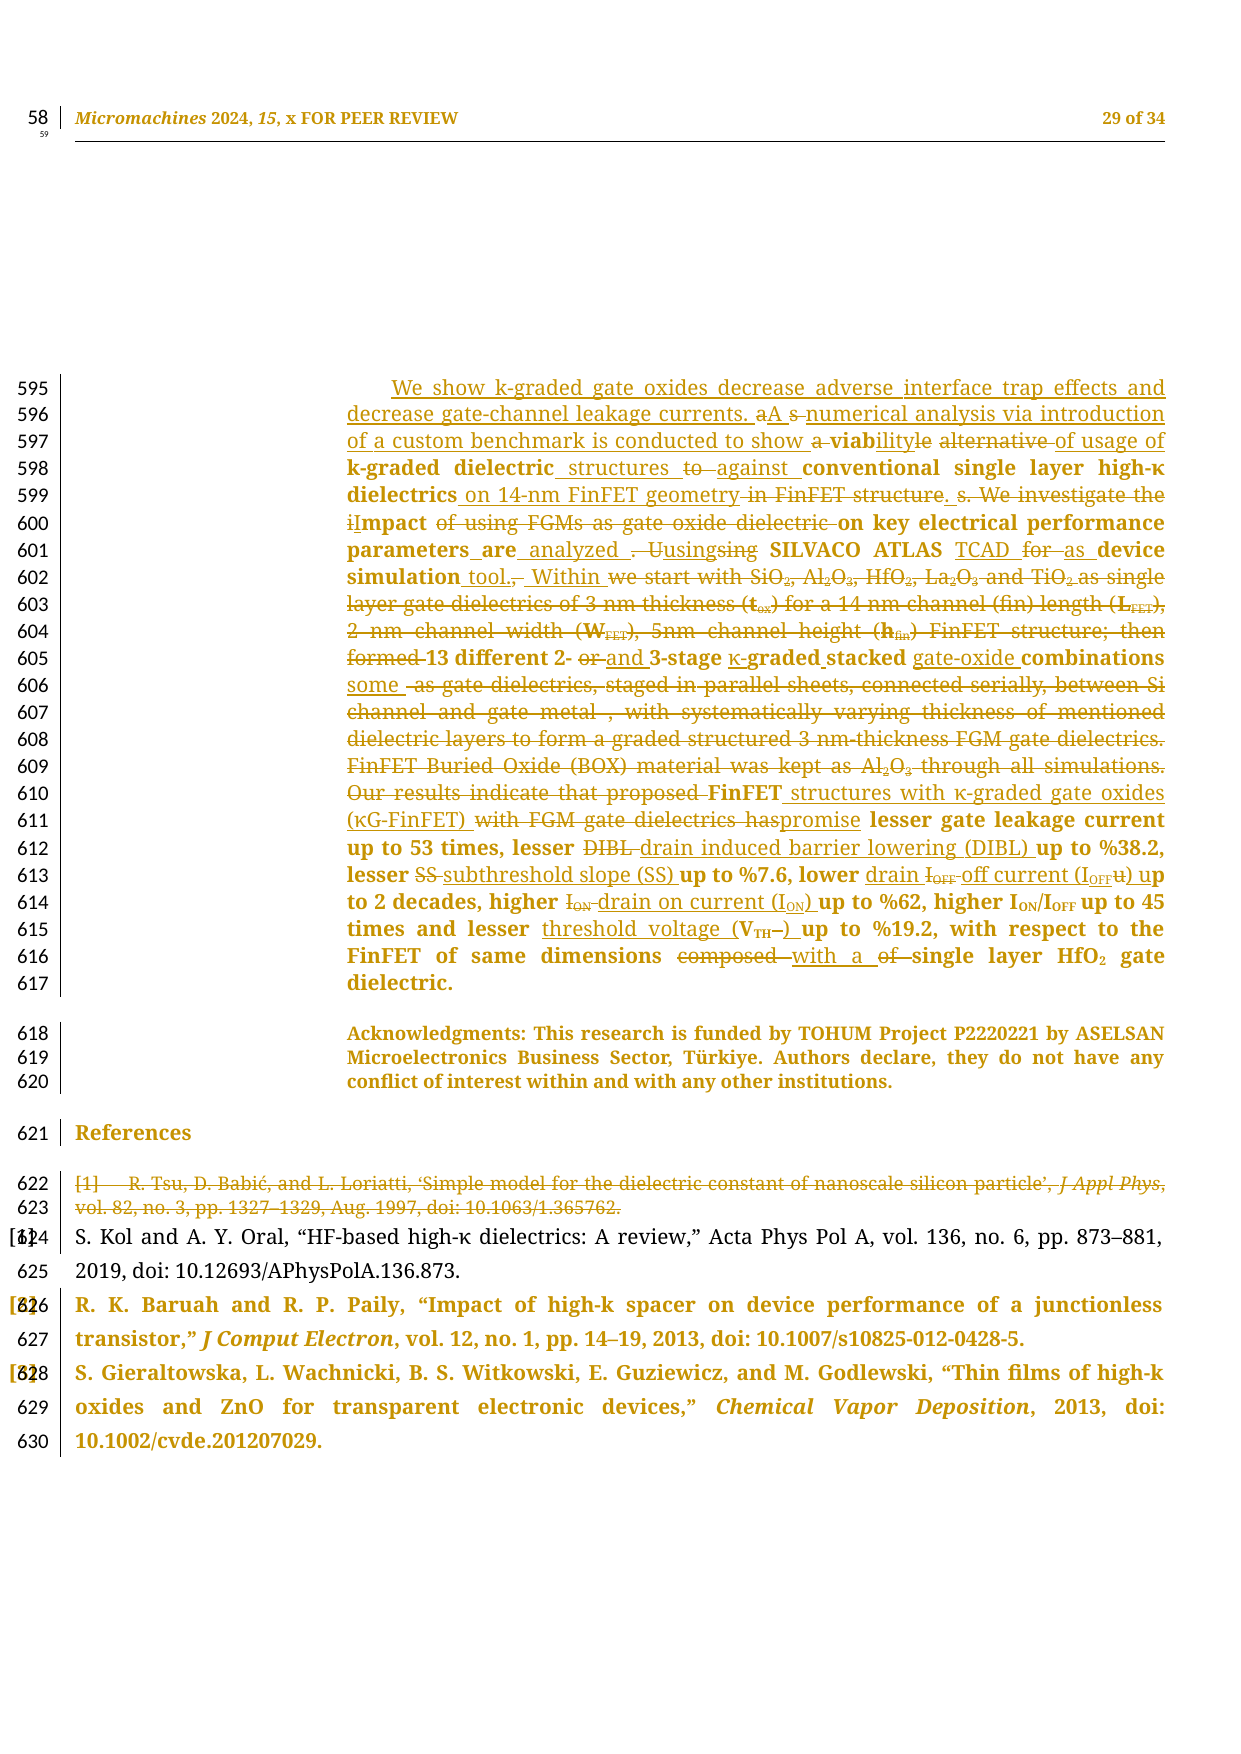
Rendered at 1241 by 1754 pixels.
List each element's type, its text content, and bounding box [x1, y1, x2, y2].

text viab k-graded dielectricconventional single layer high-κ dielectricsmpact on key electrical performance parametersare SILVACO ATLAS device simulation13 different 2- 3-stage gradedstacked combinationsFinFET lesser gate leakage current up to 53 times, lesser up to %38.2, lesser up to %7.6, lower p to 2 decades, higher up to %62, higher ION/IOFF up to 45 times and lesser VTHup to %19.2, with respect to the FinFET of same dimensions single layer HfO2 gate dielectric. [347, 374, 1165, 713]
text viab k-graded dielectricconventional single layer high-κ dielectricsmpact on key electrical performance parametersare SILVACO ATLAS device simulation13 different 2- 3-stage gradedstacked combinationsFinFET lesser gate leakage current up to 53 times, lesser up to %38.2, lesser up to %7.6, lower p to 2 decades, higher up to %62, higher ION/IOFF up to 45 times and lesser VTHup to %19.2, with respect to the FinFET of same dimensions single layer HfO2 gate dielectric. [347, 742, 1165, 997]
subtitle References [75, 1119, 1165, 1146]
text Acknowledgments: This research is funded by TOHUM Project P2220221 by ASELSAN Microelectronics Business Sector, Türkiye. Authors declare, they do not have any conflict of interest within and with any other institutions. [347, 1022, 1165, 1094]
